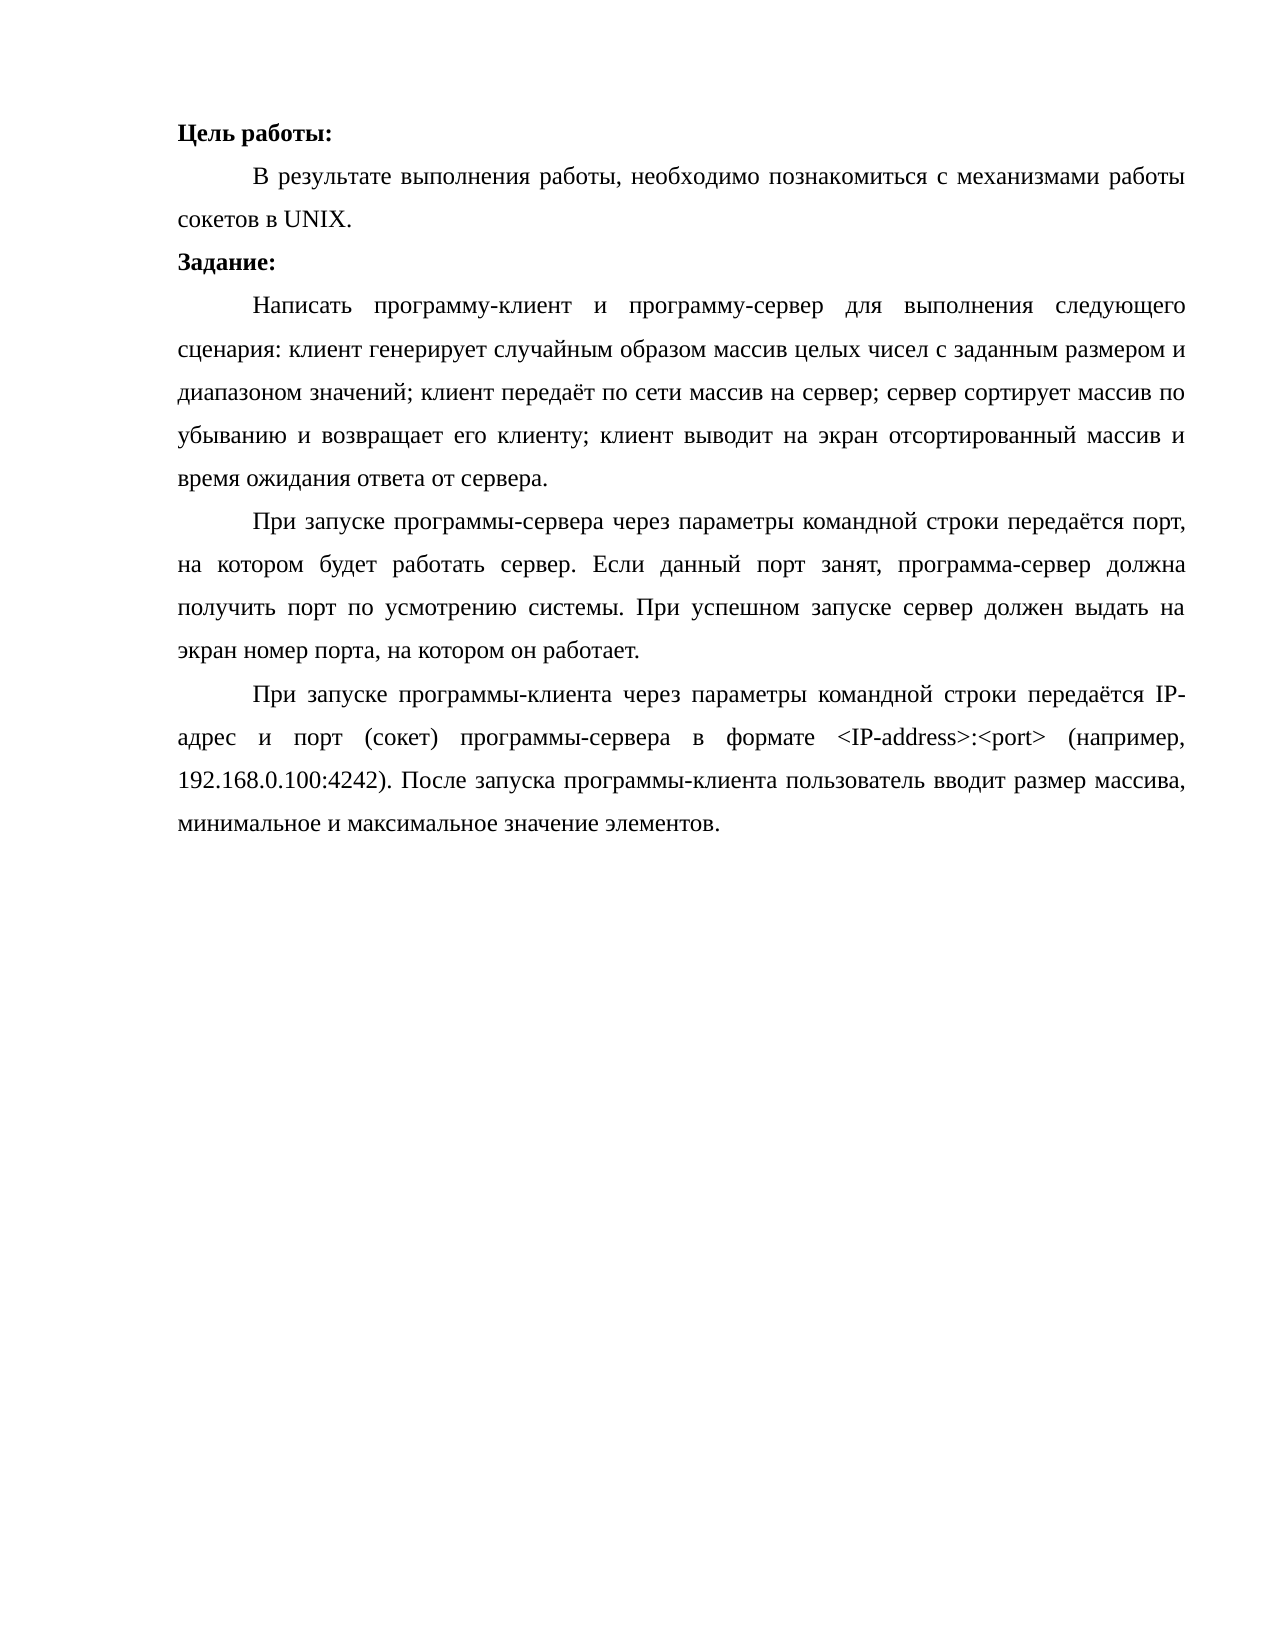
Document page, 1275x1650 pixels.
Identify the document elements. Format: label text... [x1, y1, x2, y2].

text В результате выполнения работы, необходимо познакомиться с механизмами работы сокетов в UNIX. [177, 161, 1186, 233]
text При запуске программы-сервера через параметры командной строки передаётся порт, на котором будет работать сервер. Если данный порт занят, программа-сервер должна получить порт по усмотрению системы. При успешном запуске сервер должен выдать на экран номер порта, на котором он работает. [177, 506, 1186, 664]
text Задание: [177, 247, 1186, 276]
text Цель работы: [177, 118, 1186, 147]
text Написать программу-клиент и программу-сервер для выполнения следующего сценария: клиент генерирует случайным образом массив целых чисел с заданным размером и диапазоном значений; клиент передаёт по сети массив на сервер; сервер сортирует массив по убыванию и возвращает его клиенту; клиент выводит на экран отсортированный массив и время ожидания ответа от сервера. [177, 291, 1186, 492]
text При запуске программы-клиента через параметры командной строки передаётся IP-адрес и порт (сокет) программы-сервера в формате <IP-address>:<port> (например, 192.168.0.100:4242). После запуска программы-клиента пользователь вводит размер массива, минимальное и максимальное значение элементов. [177, 679, 1186, 837]
